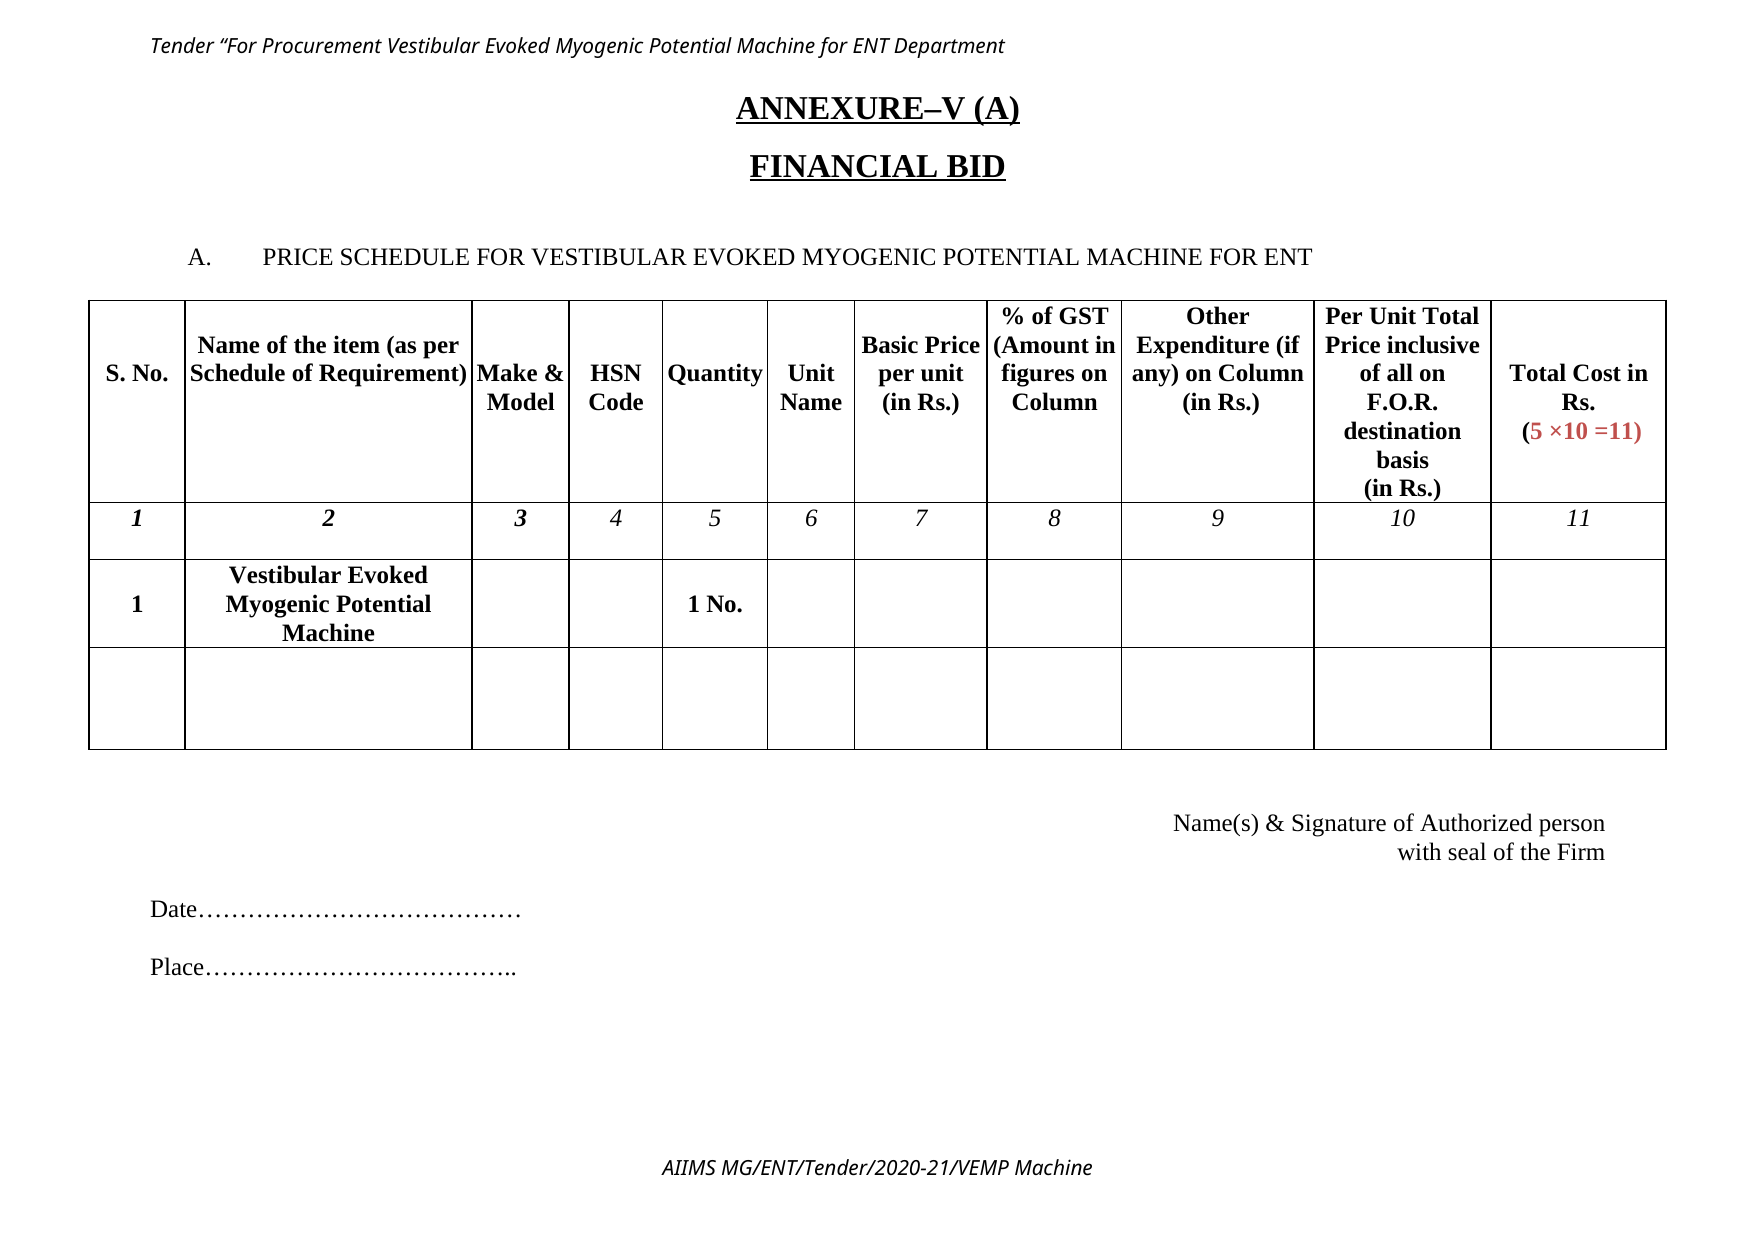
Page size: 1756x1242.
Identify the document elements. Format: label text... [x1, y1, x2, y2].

text Date………………………………… [150, 894, 1605, 923]
table_cell [768, 560, 854, 646]
table_cell [570, 560, 662, 646]
table_cell 4 [570, 503, 662, 558]
table_header HSN Code [570, 301, 662, 502]
table_cell [1122, 560, 1313, 646]
table_cell 5 [663, 503, 767, 558]
table_header S. No. [90, 301, 184, 502]
table_header Total Cost in Rs. (5 ×10 =11) [1492, 301, 1665, 502]
table_cell 1 No. [663, 560, 767, 646]
table_header Make & Model [473, 301, 568, 502]
table_header Basic Price per unit (in Rs.) [855, 301, 986, 502]
table_header Quantity [663, 301, 767, 502]
table_cell [186, 648, 471, 749]
table_cell [988, 560, 1121, 646]
table_cell [570, 648, 662, 749]
text with seal of the Firm [150, 837, 1605, 865]
table_cell [1492, 560, 1665, 646]
table_cell [1492, 648, 1665, 749]
table_cell [988, 648, 1121, 749]
table_cell [855, 560, 986, 646]
table_cell 3 [473, 503, 568, 558]
table_cell 9 [1122, 503, 1313, 558]
table_header % of GST (Amount in figures on Column [988, 301, 1121, 502]
table_header Unit Name [768, 301, 854, 502]
table_cell [473, 648, 568, 749]
table_header Other Expenditure (if any) on Column (in Rs.) [1122, 301, 1313, 502]
table_header Name of the item (as per Schedule of Requirement) [186, 301, 471, 502]
table_cell 6 [768, 503, 854, 558]
table_cell [768, 648, 854, 749]
table_cell [1122, 648, 1313, 749]
text Name(s) & Signature of Authorized person [150, 808, 1605, 837]
table_cell [1315, 560, 1490, 646]
table_cell [855, 648, 986, 749]
table_cell Vestibular Evoked Myogenic Potential Machine [186, 560, 471, 646]
table_cell [473, 560, 568, 646]
text ANNEXURE–V (A) [150, 89, 1605, 127]
table_cell 1 [90, 503, 184, 558]
table_cell [663, 648, 767, 749]
table_cell 1 [90, 560, 184, 646]
list PRICE SCHEDULE FOR VESTIBULAR EVOKED MYOGENIC POTENTIAL MACHINE FOR ENT [187, 242, 1605, 271]
table_header Per Unit Total Price inclusive of all on F.O.R. destination basis (in Rs.) [1315, 301, 1490, 502]
text Place……………………………….. [150, 952, 1605, 980]
table_cell 8 [988, 503, 1121, 558]
table_cell [1315, 648, 1490, 749]
table_cell 10 [1315, 503, 1490, 558]
table_cell 7 [855, 503, 986, 558]
table_cell 2 [186, 503, 471, 558]
text FINANCIAL BID [150, 146, 1605, 184]
table_cell [90, 648, 184, 749]
table_cell 11 [1492, 503, 1665, 558]
